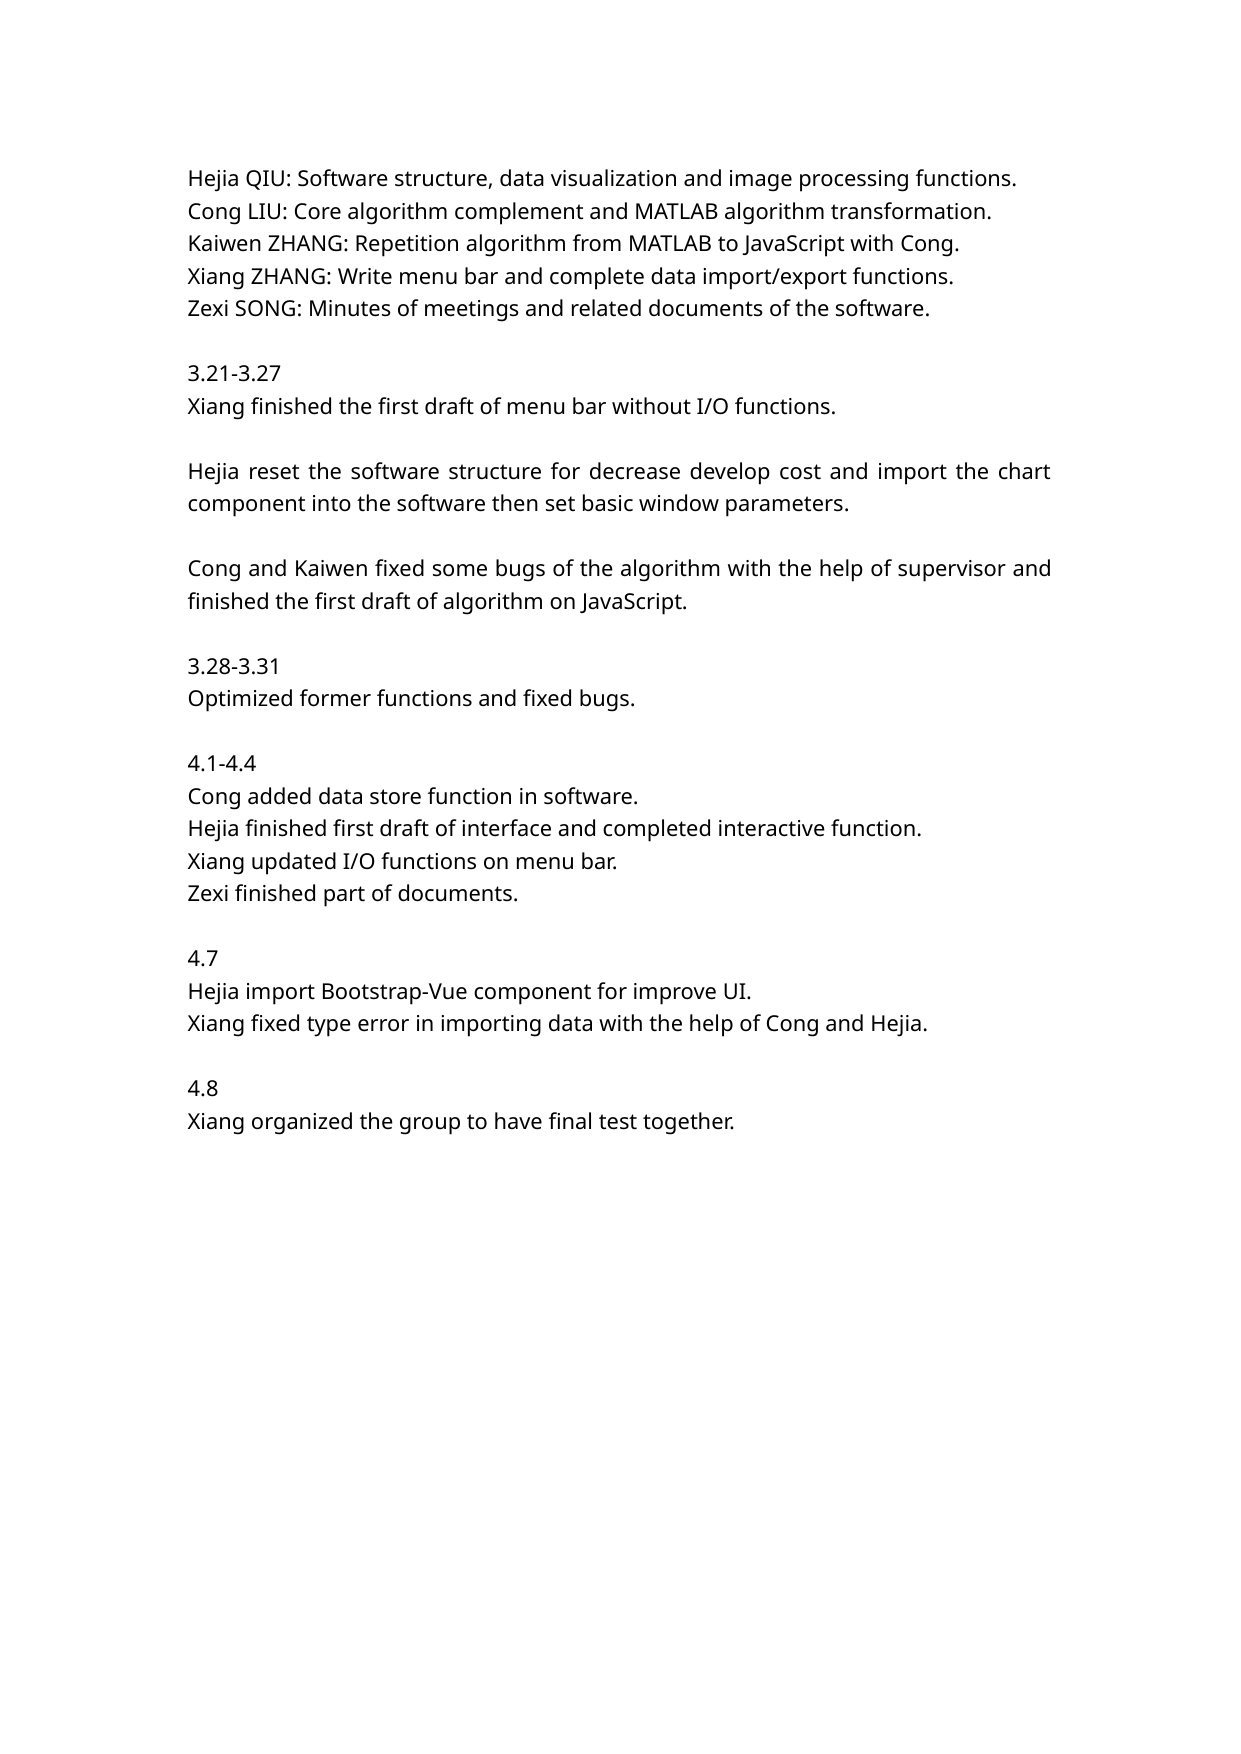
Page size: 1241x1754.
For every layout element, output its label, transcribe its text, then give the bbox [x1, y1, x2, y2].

text Xiang ZHANG: Write menu bar and complete data import/export functions. [187, 259, 1053, 292]
text Optimized former functions and fixed bugs. [187, 682, 1053, 714]
text Xiang fixed type error in importing data with the help of Cong and Hejia. [187, 1007, 1053, 1039]
text Cong added data store function in software. [187, 779, 1053, 812]
text 4.7 [187, 942, 1053, 974]
text Hejia import Bootstrap-Vue component for improve UI. [187, 974, 1053, 1007]
text Xiang finished the first draft of menu bar without I/O functions. [187, 389, 1053, 422]
text Cong LIU: Core algorithm complement and MATLAB algorithm transformation. [187, 194, 1053, 227]
text Hejia reset the software structure for decrease develop cost and import the chart component into the software then set basic window parameters. [187, 454, 1053, 519]
text Zexi SONG: Minutes of meetings and related documents of the software. [187, 292, 1053, 324]
text Xiang updated I/O functions on menu bar. [187, 844, 1053, 877]
text Cong and Kaiwen fixed some bugs of the algorithm with the help of supervisor and finished the first draft of algorithm on JavaScript. [187, 552, 1053, 617]
text 3.28-3.31 [187, 649, 1053, 682]
text Zexi finished part of documents. [187, 877, 1053, 909]
text 3.21-3.27 [187, 357, 1053, 389]
text Hejia QIU: Software structure, data visualization and image processing functions. [187, 162, 1053, 194]
text Xiang organized the group to have final test together. [187, 1104, 1053, 1137]
text Kaiwen ZHANG: Repetition algorithm from MATLAB to JavaScript with Cong. [187, 227, 1053, 259]
text 4.8 [187, 1072, 1053, 1104]
text Hejia finished first draft of interface and completed interactive function. [187, 812, 1053, 844]
text 4.1-4.4 [187, 747, 1053, 779]
